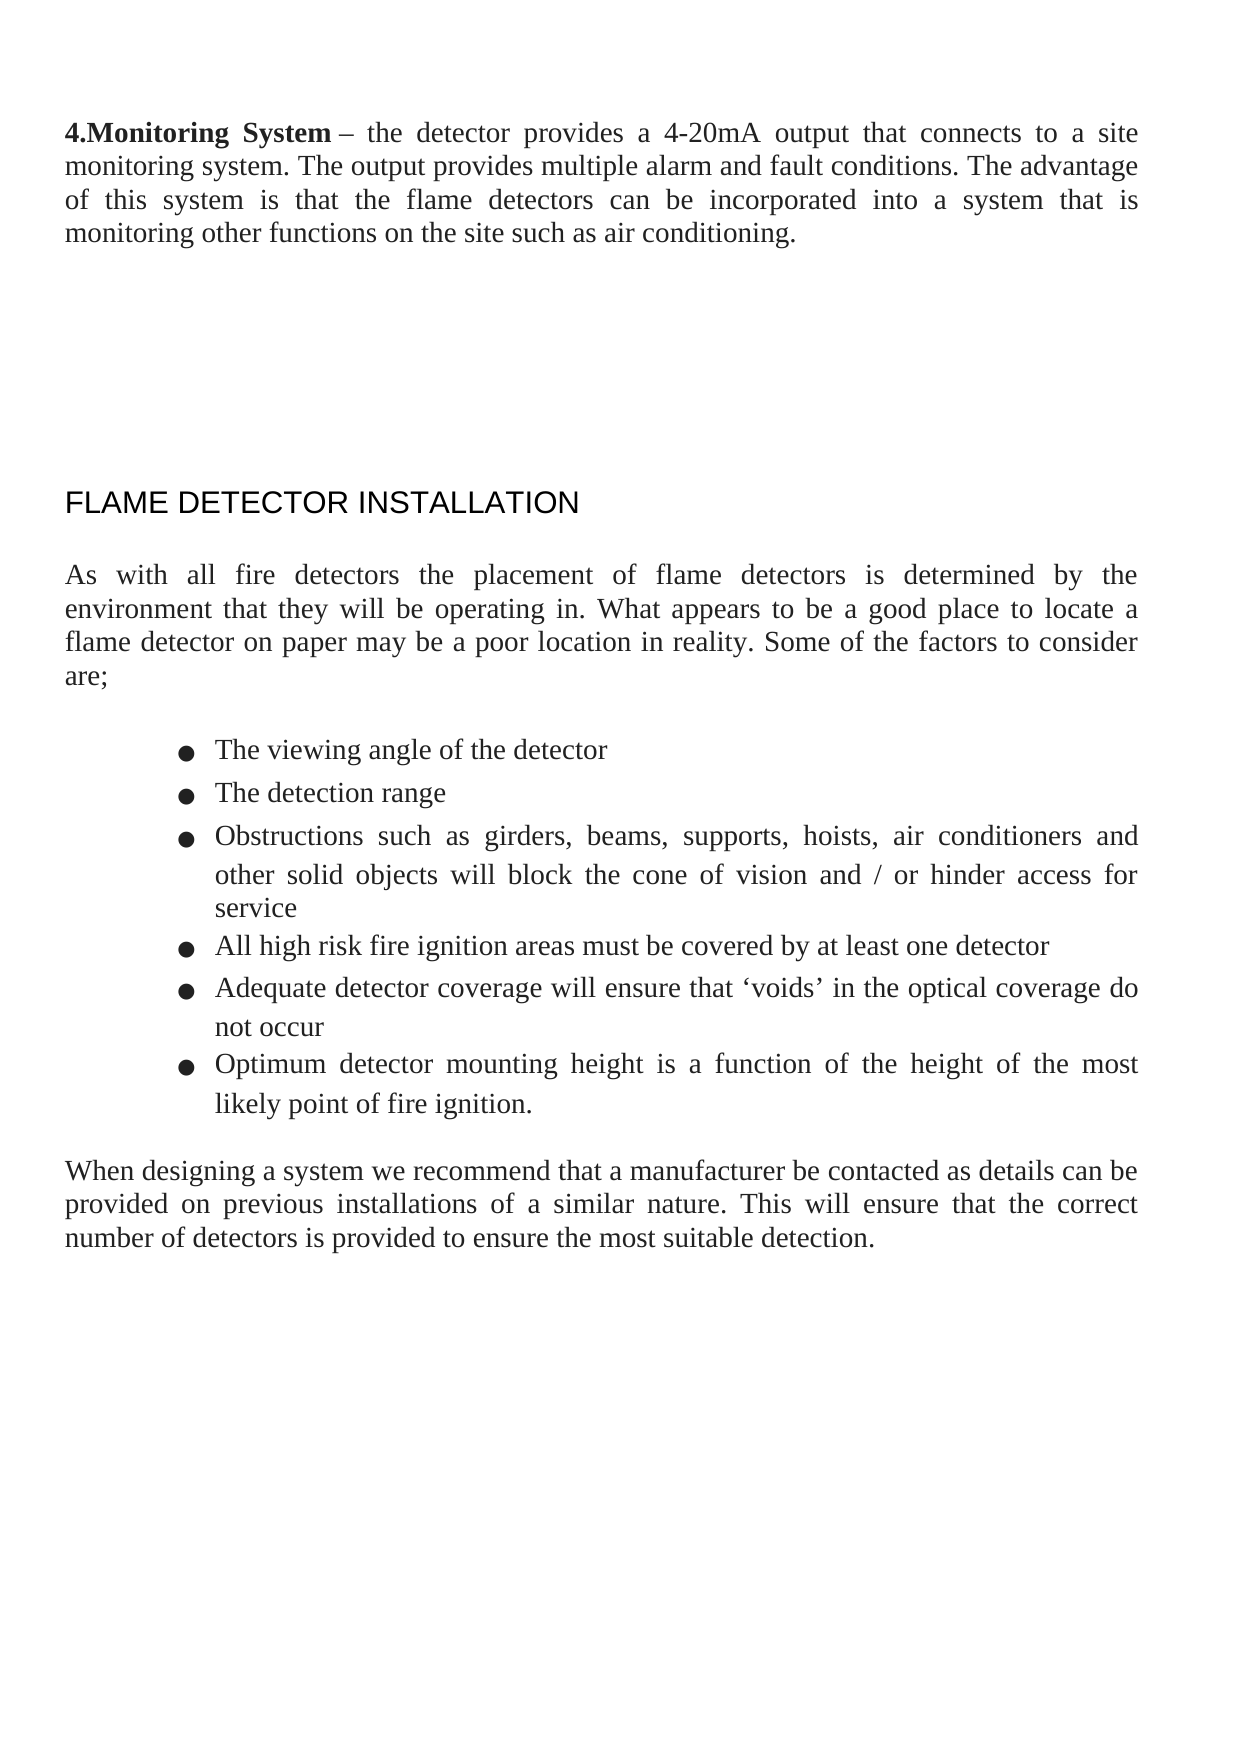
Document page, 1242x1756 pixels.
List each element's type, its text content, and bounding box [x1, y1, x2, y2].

list Obstructions such as girders, beams, supports, hoists, air conditioners and other solid objects will block the cone of vision and / or hinder access for service [177, 814, 1139, 924]
list Adequate detector coverage will ensure that ‘voids’ in the optical coverage do not occur [177, 967, 1139, 1043]
list The detection range [177, 772, 1139, 814]
text FLAME DETECTOR INSTALLATION [64, 484, 1139, 520]
list All high risk fire ignition areas must be covered by at least one detector [177, 924, 1139, 967]
list The viewing angle of the detector [177, 729, 1139, 772]
list Optimum detector mounting height is a function of the height of the most likely point of fire ignition. [177, 1043, 1139, 1119]
text When designing a system we recommend that a manufacturer be contacted as details can be provided on previous installations of a similar nature. This will ensure that the correct number of detectors is provided to ensure the most suitable detection. [64, 1153, 1139, 1253]
text 4.Monitoring System – the detector provides a 4-20mA output that connects to a site monitoring system. The output provides multiple alarm and fault conditions. The advantage of this system is that the flame detectors can be incorporated into a system that is monitoring other functions on the site such as air conditioning. [64, 115, 1139, 249]
text As with all fire detectors the placement of flame detectors is determined by the environment that they will be operating in. What appears to be a good place to locate a flame detector on paper may be a poor location in reality. Some of the factors to consider are; [64, 557, 1139, 691]
